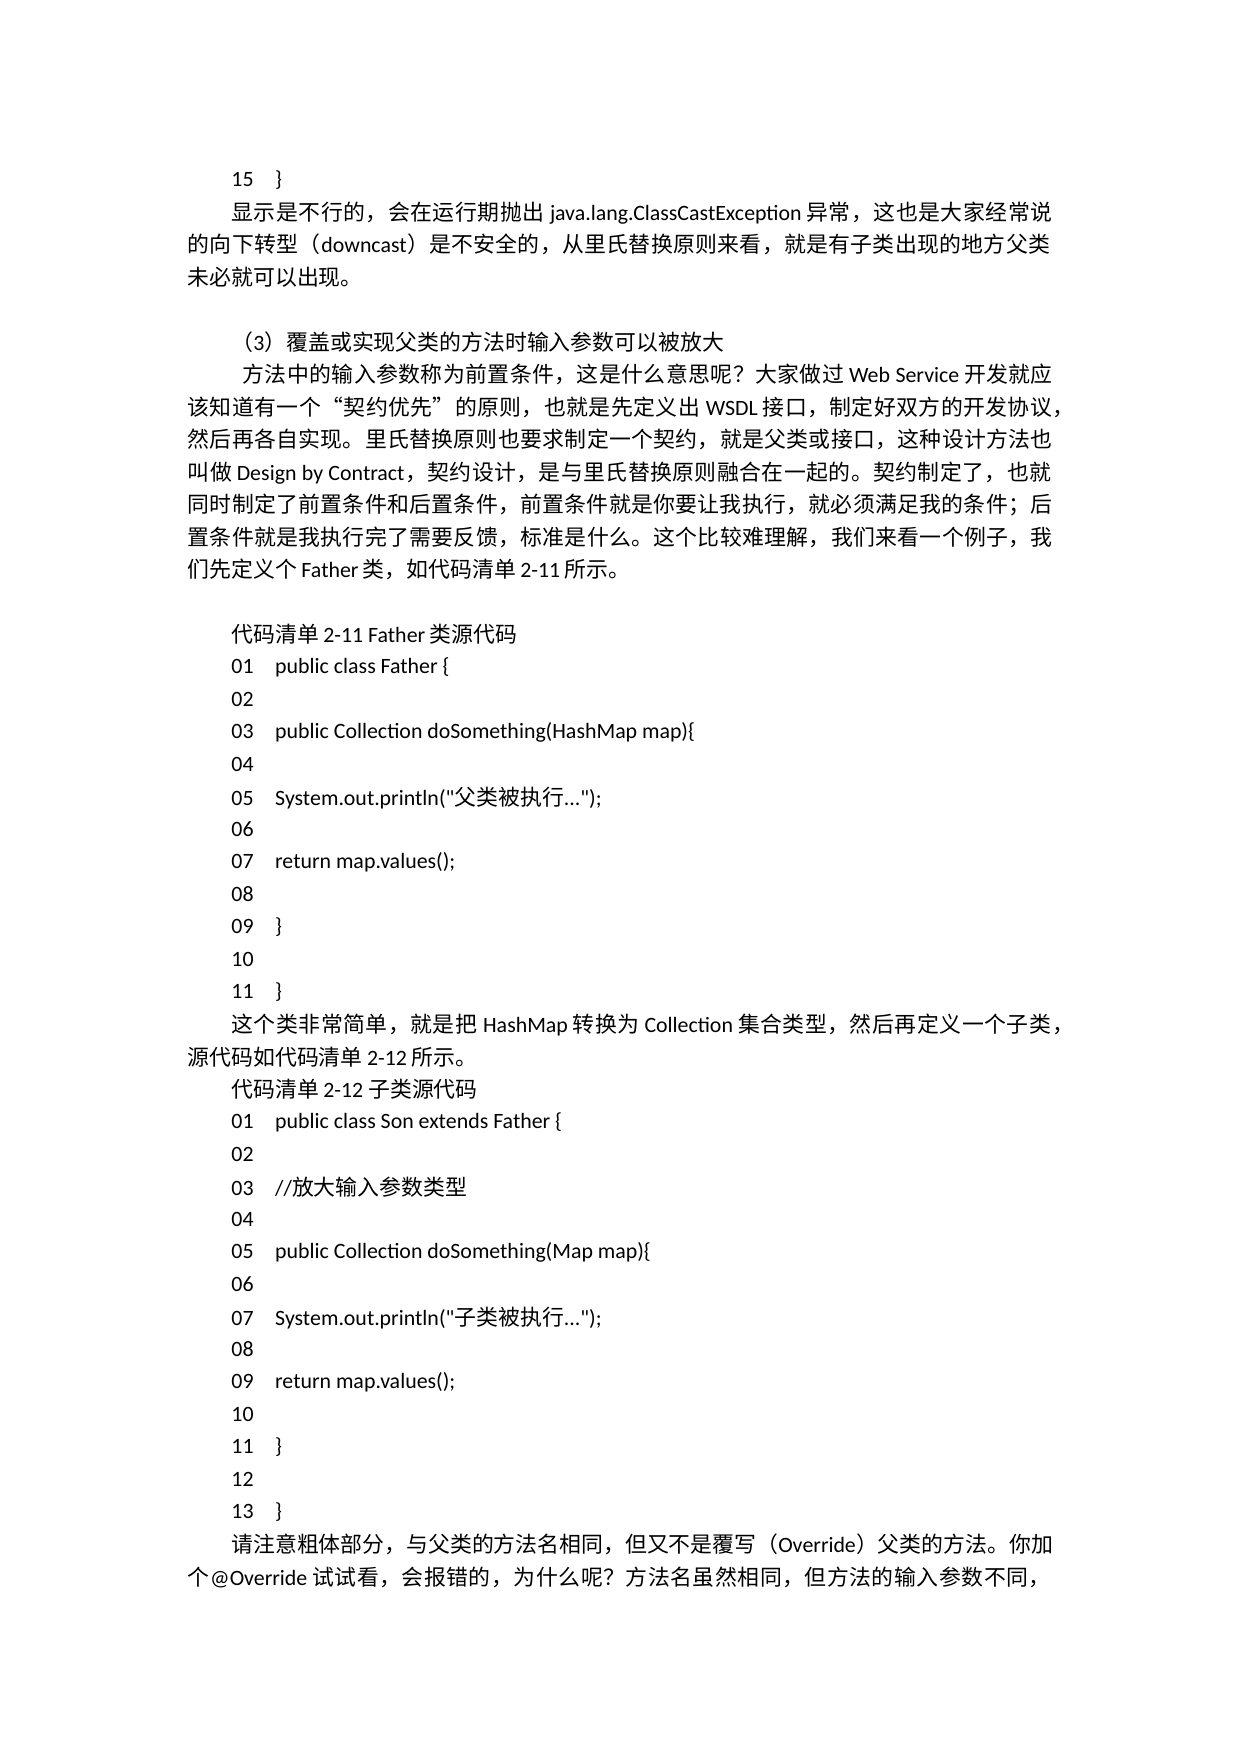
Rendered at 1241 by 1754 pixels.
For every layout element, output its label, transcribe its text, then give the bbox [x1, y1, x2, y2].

text 01 public class Son extends Father { [187, 1104, 1053, 1137]
text 08 [187, 877, 1053, 909]
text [187, 1527, 1053, 1592]
text 04 [187, 747, 1053, 779]
text 06 [187, 812, 1053, 844]
text 02 [187, 1137, 1053, 1169]
text 09 } [187, 909, 1053, 942]
text 15 } [187, 162, 1053, 194]
text 03 //放大输入参数类型 [187, 1169, 1053, 1202]
text 09 return map.values(); [187, 1364, 1053, 1397]
text 01 public class Father { [187, 649, 1053, 682]
text 代码清单2-11 Father类源代码 [187, 617, 1053, 649]
text 这个类非常简单，就是把HashMap转换为Collection集合类型，然后再定义一个子类，源代码如代码清单2-12所示。 [187, 1007, 1053, 1072]
text 08 [187, 1332, 1053, 1364]
text 04 [187, 1202, 1053, 1234]
text 11 } [187, 1429, 1053, 1462]
text 10 [187, 942, 1053, 974]
text 07 System.out.println("子类被执行..."); [187, 1299, 1053, 1332]
text 06 [187, 1267, 1053, 1299]
text 10 [187, 1397, 1053, 1429]
text 显示是不行的，会在运行期抛出java.lang.ClassCastException异常，这也是大家经常说的向下转型（downcast）是不安全的，从里氏替换原则来看，就是有子类出现的地方父类未必就可以出现。 [187, 194, 1053, 292]
text 03 public Collection doSomething(HashMap map){ [187, 714, 1053, 747]
text 13 } [187, 1494, 1053, 1527]
text 05 public Collection doSomething(Map map){ [187, 1234, 1053, 1267]
text 02 [187, 682, 1053, 714]
text 07 return map.values(); [187, 844, 1053, 877]
text 05 System.out.println("父类被执行..."); [187, 779, 1053, 812]
text 代码清单2-12 子类源代码 [187, 1072, 1053, 1104]
text 11 } [187, 974, 1053, 1007]
text 12 [187, 1462, 1053, 1494]
text （3）覆盖或实现父类的方法时输入参数可以被放大 [187, 324, 1053, 357]
text 方法中的输入参数称为前置条件，这是什么意思呢？大家做过Web Service开发就应该知道有一个“契约优先”的原则，也就是先定义出WSDL接口，制定好双方的开发协议，然后再各自实现。里氏替换原则也要求制定一个契约，就是父类或接口，这种设计方法也叫做Design by Contract，契约设计，是与里氏替换原则融合在一起的。契约制定了，也就同时制定了前置条件和后置条件，前置条件就是你要让我执行，就必须满足我的条件；后置条件就是我执行完了需要反馈，标准是什么。这个比较难理解，我们来看一个例子，我们先定义个Father类，如代码清单2-11所示。 [187, 357, 1053, 584]
